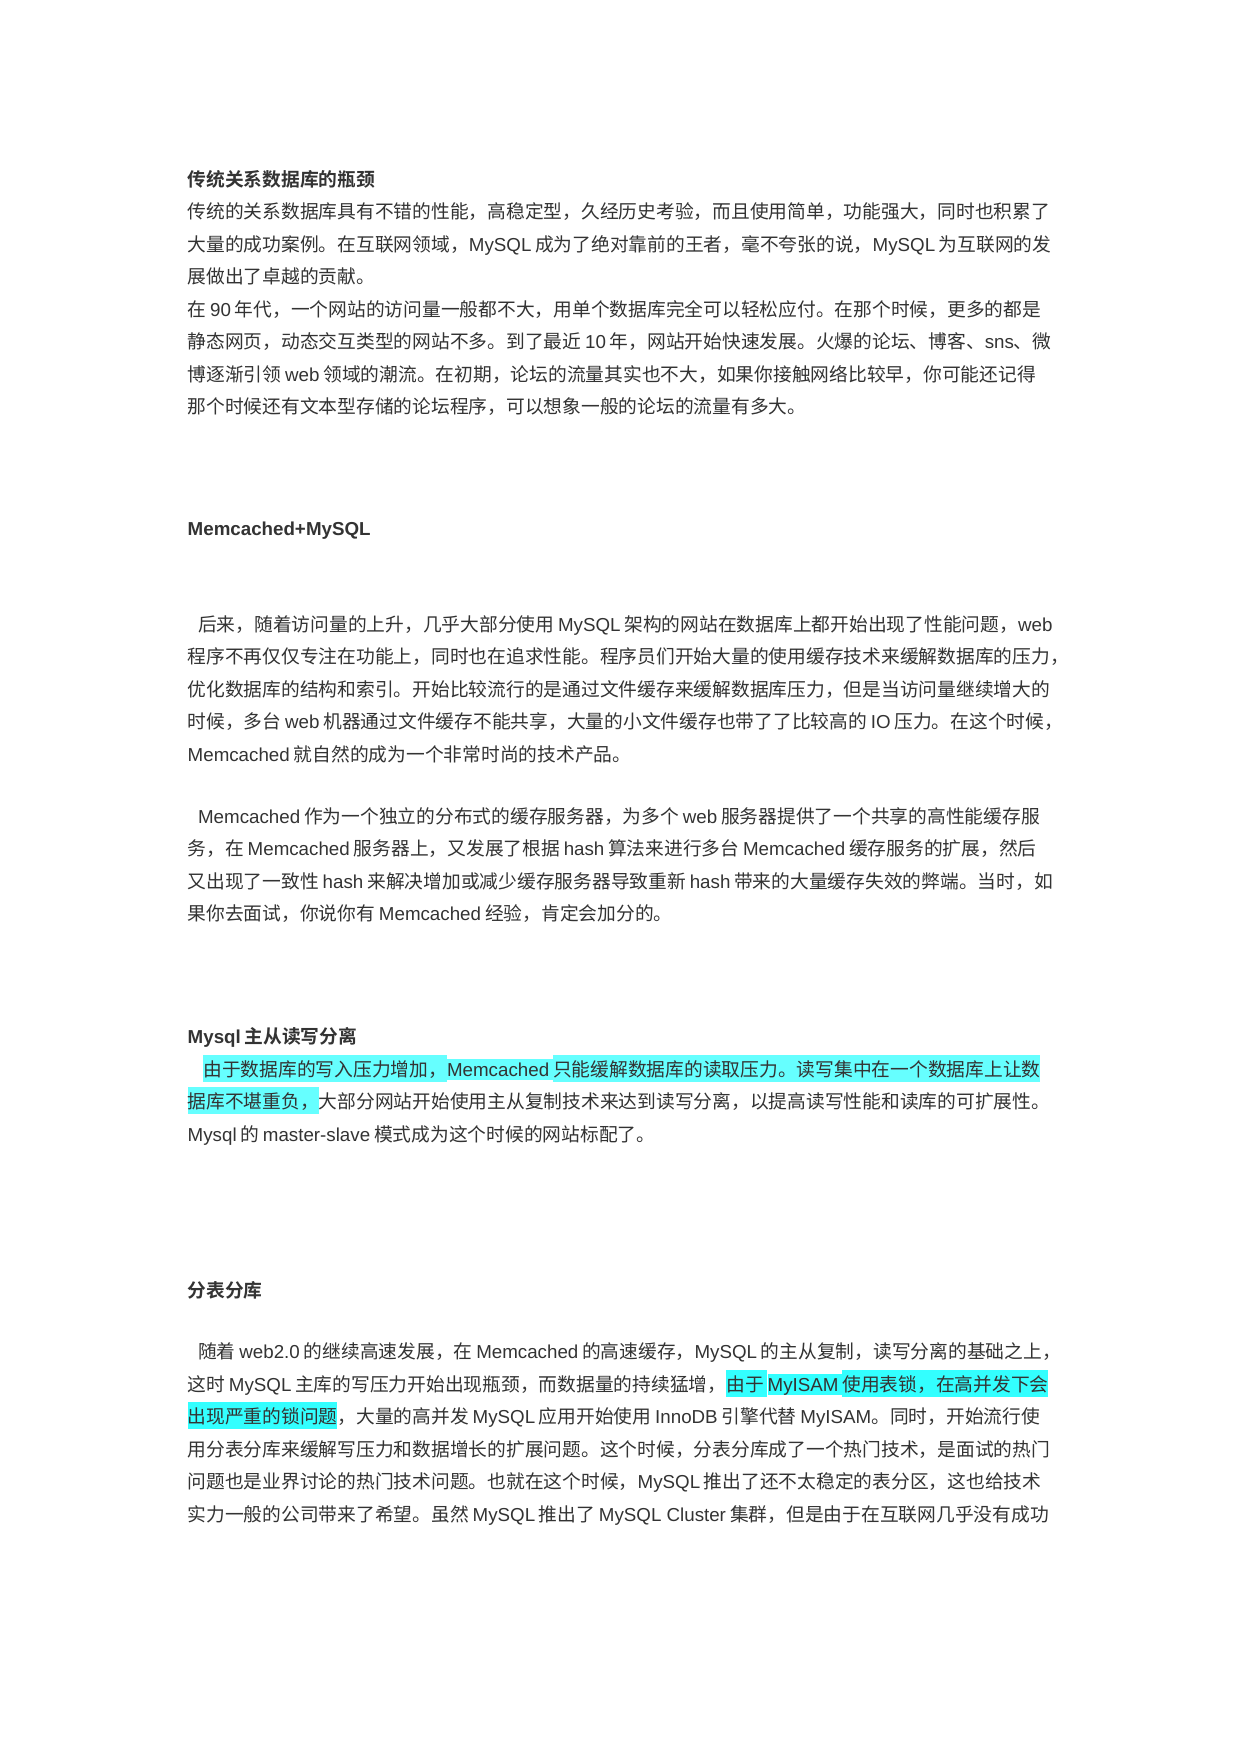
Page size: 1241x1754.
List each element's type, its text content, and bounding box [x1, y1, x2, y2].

text Mysql主从读写分离 由于数据库的写入压力增加，Memcached只能缓解数据库的读取压力。读写集中在一个数据库上让数据库不堪重负，大部分网站开始使用主从复制技术来达到读写分离，以提高读写性能和读库的可扩展性。Mysql的master-slave模式成为这个时候的网站标配了。 [187, 1019, 1053, 1182]
text 后来，随着访问量的上升，几乎大部分使用MySQL架构的网站在数据库上都开始出现了性能问题，web程序不再仅仅专注在功能上，同时也在追求性能。程序员们开始大量的使用缓存技术来缓解数据库的压力，优化数据库的结构和索引。开始比较流行的是通过文件缓存来缓解数据库压力，但是当访问量继续增大的时候，多台web机器通过文件缓存不能共享，大量的小文件缓存也带了了比较高的IO压力。在这个时候，Memcached就自然的成为一个非常时尚的技术产品。 [187, 607, 1053, 769]
text Memcached作为一个独立的分布式的缓存服务器，为多个web服务器提供了一个共享的高性能缓存服务，在Memcached服务器上，又发展了根据hash算法来进行多台Memcached缓存服务的扩展，然后又出现了一致性hash来解决增加或减少缓存服务器导致重新hash带来的大量缓存失效的弊端。当时，如果你去面试，你说你有Memcached经验，肯定会加分的。 [187, 799, 1053, 929]
text 传统关系数据库的瓶颈 传统的关系数据库具有不错的性能，高稳定型，久经历史考验，而且使用简单，功能强大，同时也积累了大量的成功案例。在互联网领域，MySQL成为了绝对靠前的王者，毫不夸张的说，MySQL为互联网的发展做出了卓越的贡献。 在90年代，一个网站的访问量一般都不大，用单个数据库完全可以轻松应付。在那个时候，更多的都是静态网页，动态交互类型的网站不多。到了最近10年，网站开始快速发展。火爆的论坛、博客、sns、微博逐渐引领web领域的潮流。在初期，论坛的流量其实也不大，如果你接触网络比较早，你可能还记得那个时候还有文本型存储的论坛程序，可以想象一般的论坛的流量有多大。 [187, 162, 1053, 422]
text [187, 1334, 1053, 1529]
text 分表分库 [187, 1273, 1053, 1305]
text Memcached+MySQL [187, 513, 1053, 578]
